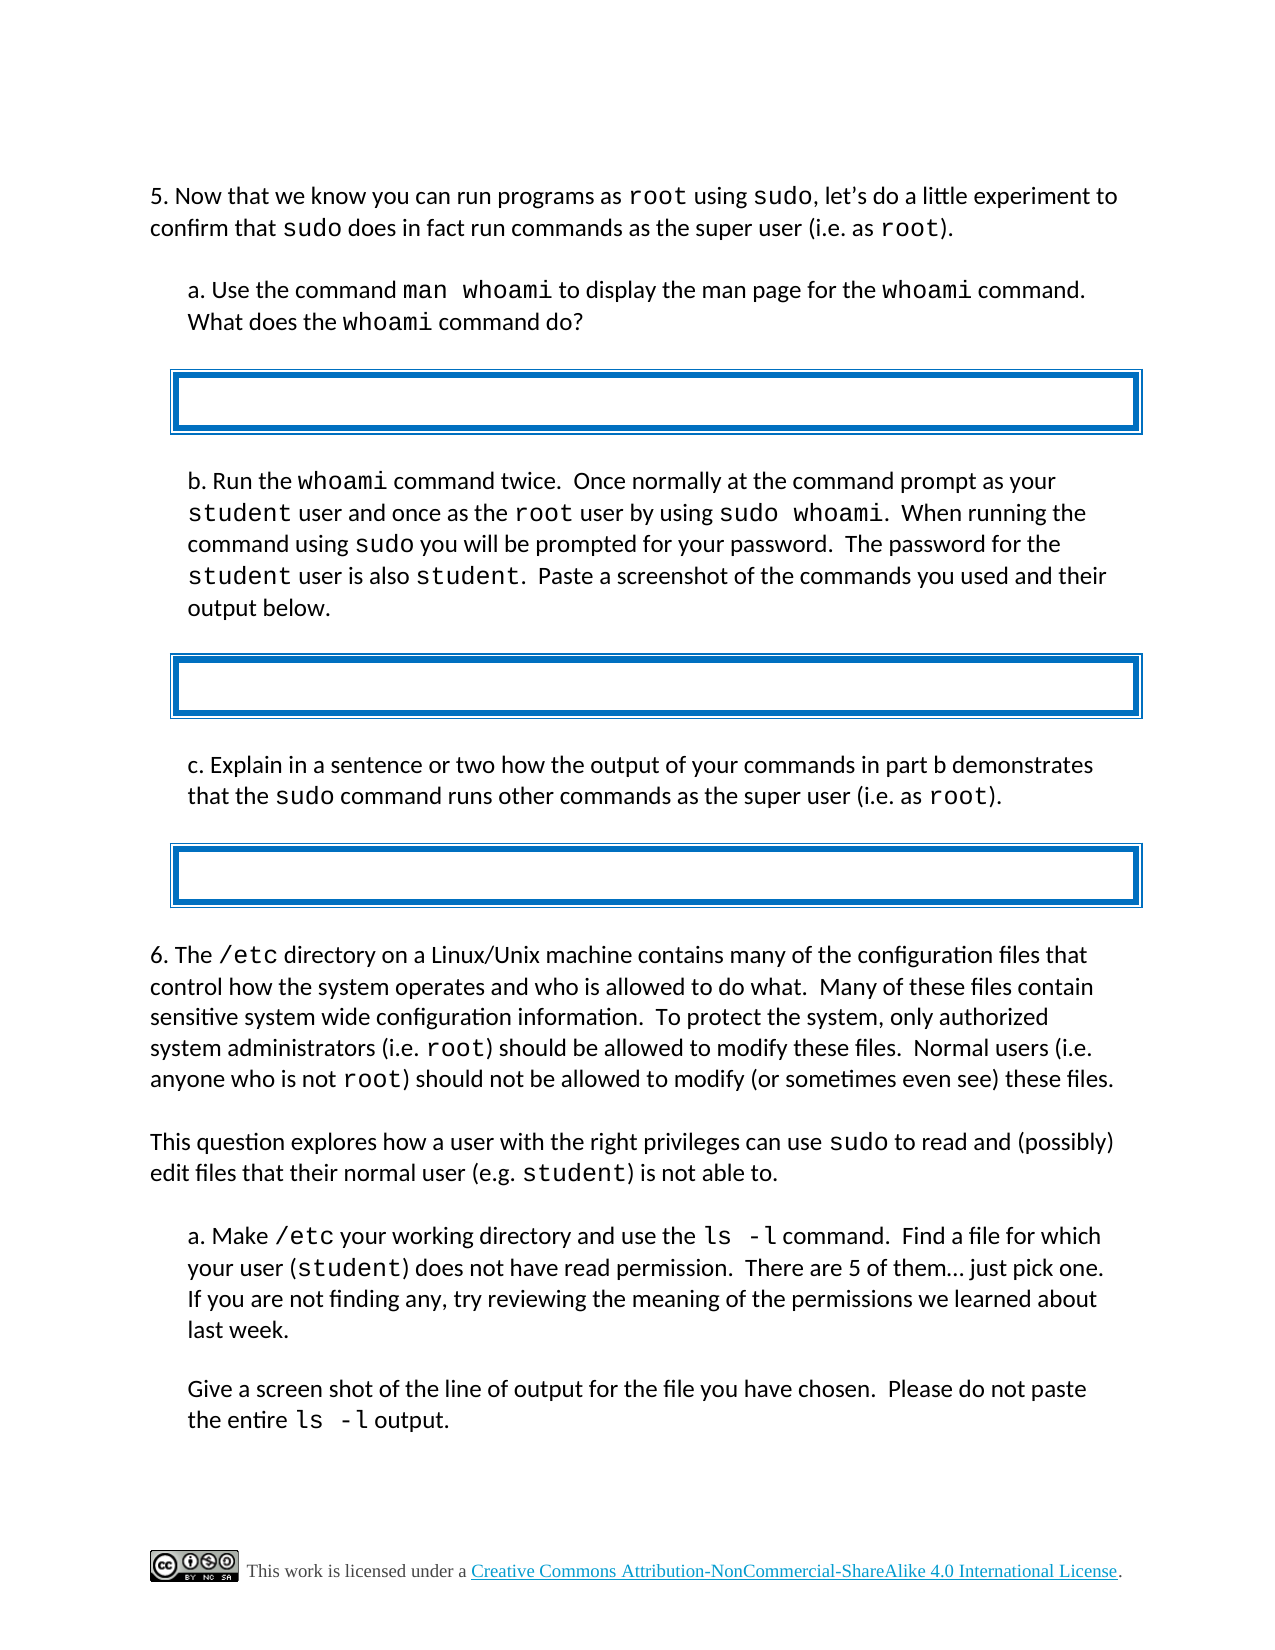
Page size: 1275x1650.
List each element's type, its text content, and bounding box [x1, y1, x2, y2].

text b. Run the whoami command twice. Once normally at the command prompt as your student user and once as the root user by using sudo whoami. When running the command using sudo you will be prompted for your password. The password for the student user is also student. Paste a screenshot of the commands you used and their output below. [187, 465, 1125, 623]
picture [575, 1568, 581, 1577]
text c. Explain in a sentence or two how the output of your commands in part b demonstrates that the sudo command runs other commands as the super user (i.e. as root). [187, 750, 1125, 812]
picture [764, 1568, 770, 1577]
picture [641, 1566, 646, 1575]
picture [1060, 1565, 1064, 1575]
picture [869, 1568, 875, 1577]
picture [599, 1568, 605, 1577]
text a. Make /etc your working directory and use the ls -l command. Find a file for which your user (student) does not have read permission. There are 5 of them… just pick one. If you are not finding any, try reviewing the meaning of the permissions we learned about last week. [187, 1220, 1125, 1344]
text This question explores how a user with the right privileges can use sudo to read and (possibly) edit files that their normal user (e.g. student) is not able to. [150, 1126, 1125, 1189]
picture [483, 1568, 489, 1577]
text 6. The /etc directory on a Linux/Unix machine contains many of the configuration files that control how the system operates and who is allowed to do what. Many of these files contain sensitive system wide configuration information. To protect the system, only authorized system administrators (i.e. root) should be allowed to modify these files. Normal users (i.e. anyone who is not root) should not be allowed to modify (or sometimes even see) these files. [150, 939, 1125, 1095]
picture [987, 1568, 993, 1577]
picture [623, 1567, 629, 1575]
text 5. Now that we know you can run programs as root using sudo, let’s do a little experiment to confirm that sudo does in fact run commands as the super user (i.e. as root). [150, 181, 1125, 244]
picture [886, 1567, 892, 1575]
picture [150, 1550, 239, 1582]
text Give a screen shot of the line of output for the file you have chosen. Please do not paste the entire ls -l output. [187, 1373, 1125, 1436]
text a. Use the command man whoami to display the man page for the whoami command. What does the whoami command do? [187, 274, 1125, 338]
